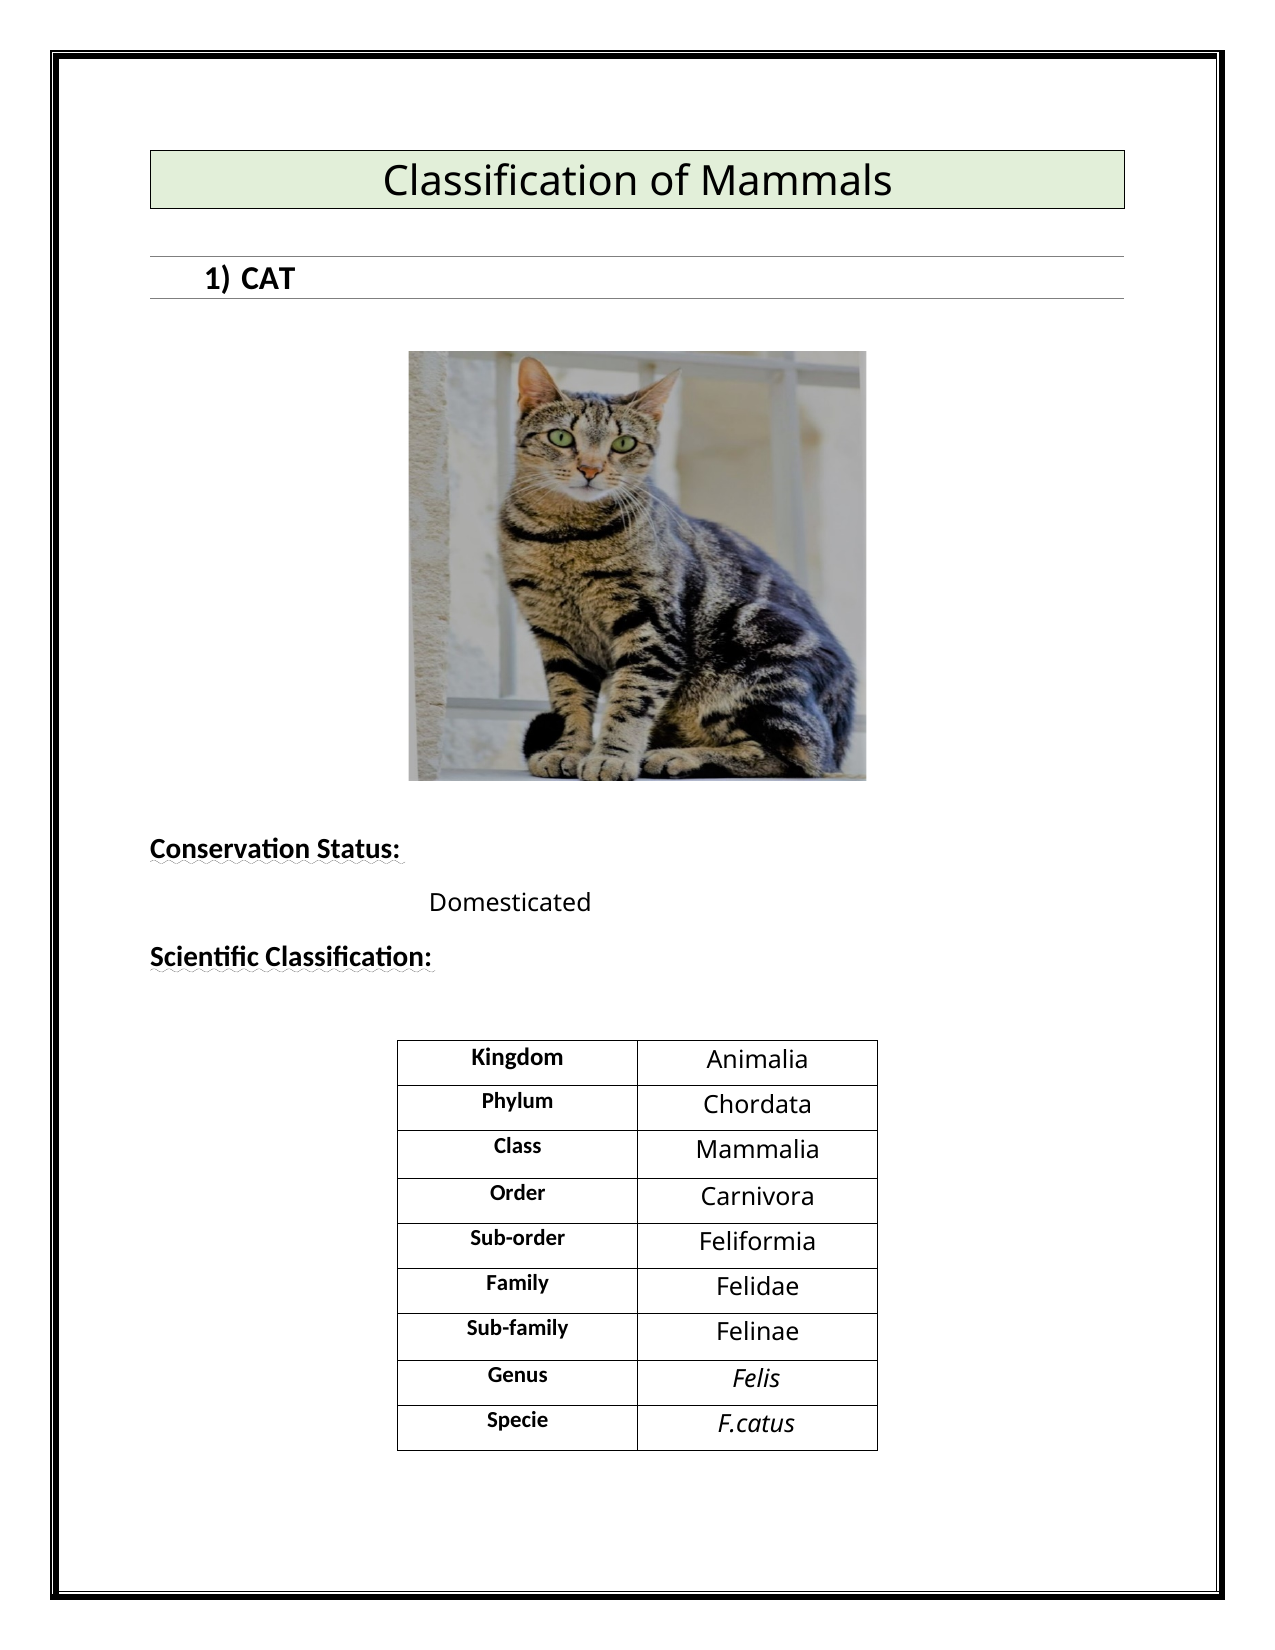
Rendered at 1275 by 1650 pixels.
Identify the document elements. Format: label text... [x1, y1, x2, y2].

table_cell Specie [398, 1406, 637, 1449]
picture [408, 351, 867, 781]
table_header Classification of Mammals [151, 151, 1124, 208]
table_header Animalia [638, 1041, 877, 1085]
table_cell Class [398, 1131, 637, 1177]
table_cell Phylum [398, 1086, 637, 1130]
table_cell Felinae [638, 1314, 877, 1359]
table_cell Sub-order [398, 1224, 637, 1267]
table_header Kingdom [398, 1041, 637, 1085]
table_cell Genus [398, 1361, 637, 1404]
table_cell Mammalia [638, 1131, 877, 1177]
table_cell Felidae [638, 1269, 877, 1312]
table_cell F.catus [638, 1406, 877, 1449]
table_cell Family [398, 1269, 637, 1312]
table_cell Feliformia [638, 1224, 877, 1267]
text Scientific Classification: [150, 938, 1125, 974]
table_cell Carnivora [638, 1179, 877, 1222]
table_cell Chordata [638, 1086, 877, 1130]
text Conservation Status: [150, 830, 1125, 865]
table_cell Sub-family [398, 1314, 637, 1359]
table_cell Order [398, 1179, 637, 1222]
table_header CAT [150, 257, 1124, 297]
text Domesticated [150, 885, 1125, 919]
table_cell Felis [638, 1361, 877, 1404]
